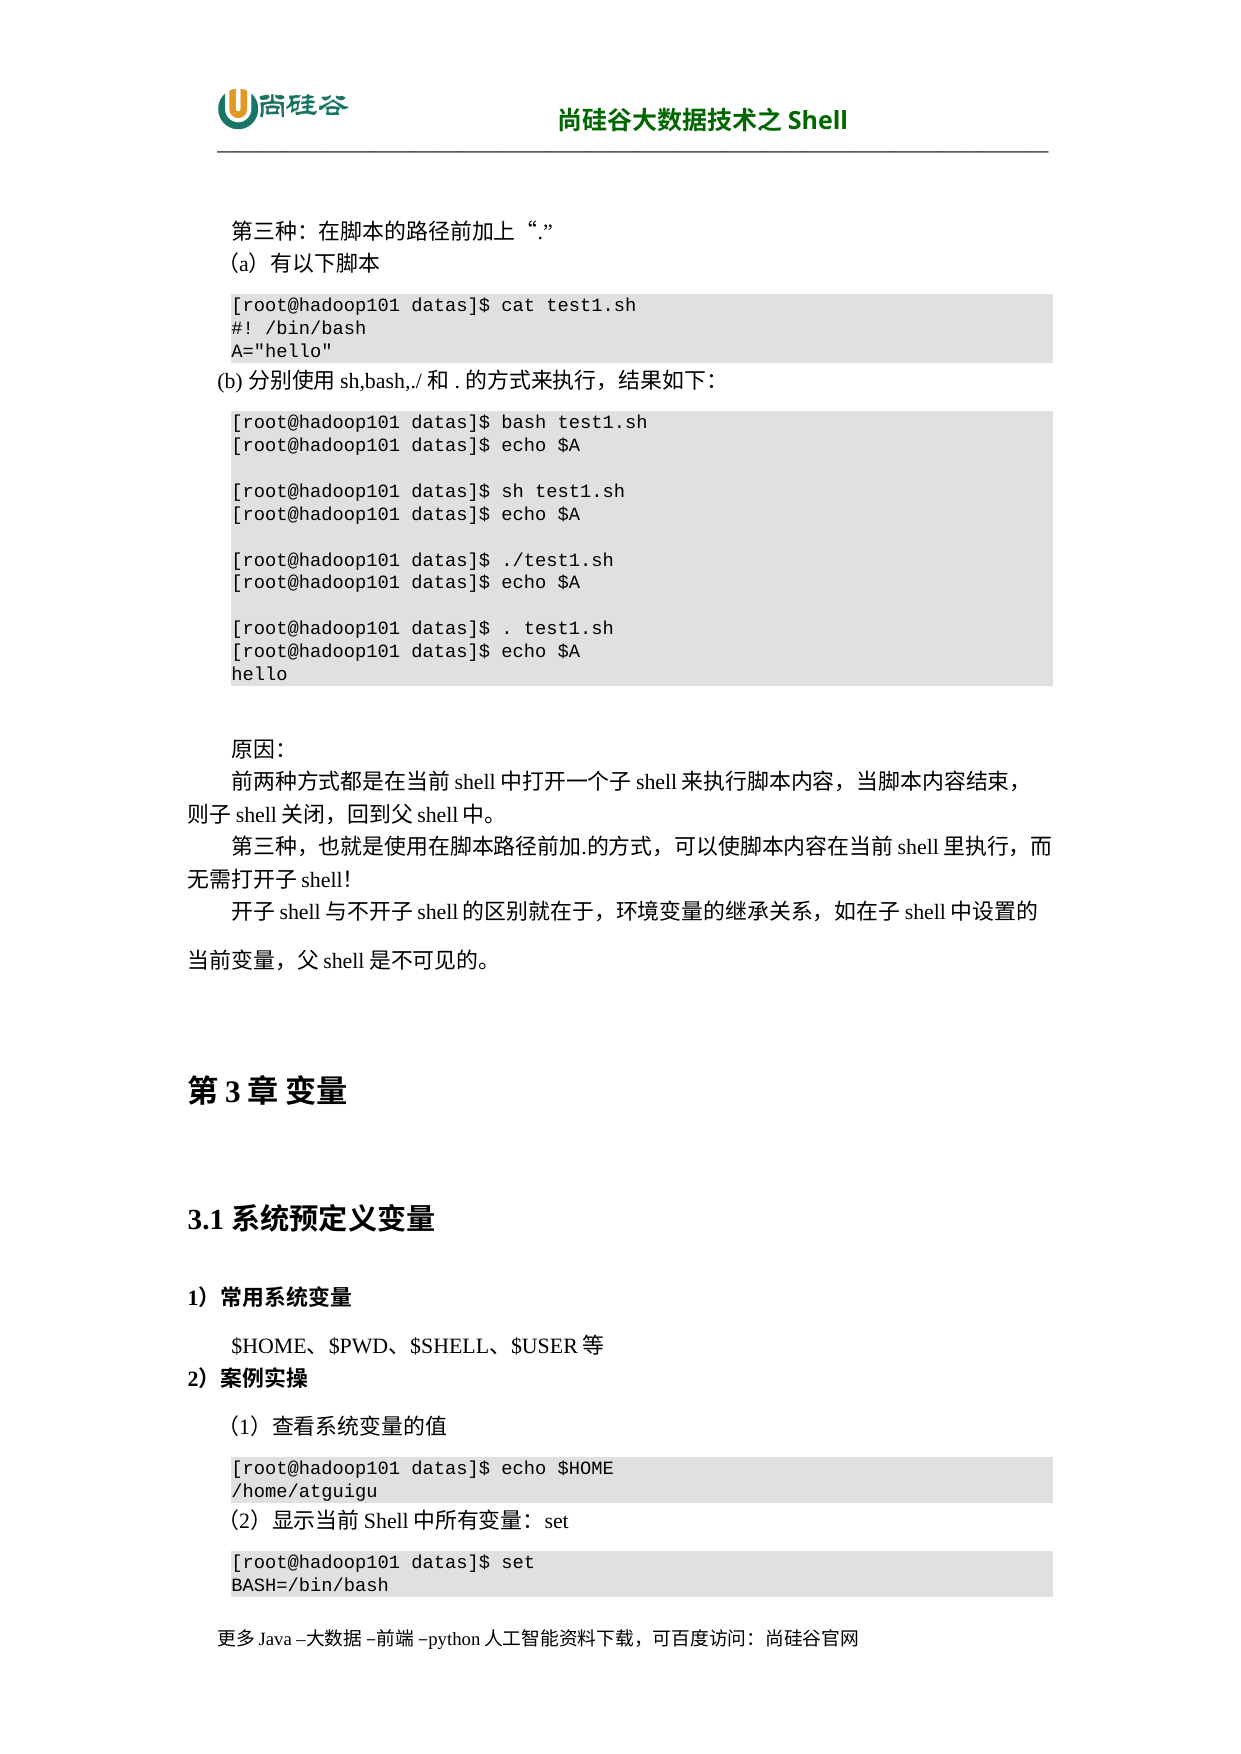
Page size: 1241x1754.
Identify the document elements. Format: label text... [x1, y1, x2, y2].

text [root@hadoop101 datas]$ sh test1.sh [231, 480, 1053, 503]
text （a）有以下脚本 [187, 246, 1053, 278]
text [root@hadoop101 datas]$ bash test1.sh [231, 411, 1053, 434]
text hello [231, 663, 1053, 686]
text 1）常用系统变量 [187, 1279, 1053, 1312]
text (b) 分别使用sh,bash,./ 和 . 的方式来执行，结果如下： [187, 363, 1053, 395]
text BASH=/bin/bash [231, 1574, 1053, 1597]
text /home/atguigu [231, 1480, 1053, 1503]
list （1）查看系统变量的值 [217, 1409, 1053, 1441]
text [root@hadoop101 datas]$ echo $A [231, 572, 1053, 594]
text 第三种，也就是使用在脚本路径前加.的方式，可以使脚本内容在当前shell里执行，而无需打开子shell！ [187, 829, 1053, 894]
text [root@hadoop101 datas]$ echo $A [231, 640, 1053, 663]
text [root@hadoop101 datas]$ echo $HOME [231, 1457, 1053, 1480]
text [root@hadoop101 datas]$ set [231, 1551, 1053, 1574]
text [root@hadoop101 datas]$ . test1.sh [231, 617, 1053, 640]
text 原因： [187, 731, 1053, 764]
text 第三种：在脚本的路径前加上“.” [187, 213, 1053, 246]
text $HOME、$PWD、$SHELL、$USER等 [187, 1328, 1053, 1360]
text 前两种方式都是在当前shell中打开一个子shell来执行脚本内容，当脚本内容结束，则子shell关闭，回到父shell中。 [187, 764, 1053, 829]
text 2）案例实操 [187, 1360, 1053, 1393]
picture [217, 88, 350, 130]
text #! /bin/bash [231, 317, 1053, 340]
text A="hello" [231, 340, 1053, 363]
subtitle 第3章 变量 [187, 1056, 1053, 1121]
text 开子shell与不开子shell的区别就在于，环境变量的继承关系，如在子shell中设置的当前变量，父shell是不可见的。 [187, 894, 1053, 975]
list （2）显示当前Shell中所有变量：set [217, 1503, 1053, 1535]
subtitle 3.1 系统预定义变量 [187, 1184, 1053, 1249]
text [root@hadoop101 datas]$ cat test1.sh [231, 294, 1053, 317]
text [root@hadoop101 datas]$ echo $A [231, 434, 1053, 457]
text [root@hadoop101 datas]$ echo $A [231, 503, 1053, 526]
text [root@hadoop101 datas]$ ./test1.sh [231, 549, 1053, 572]
